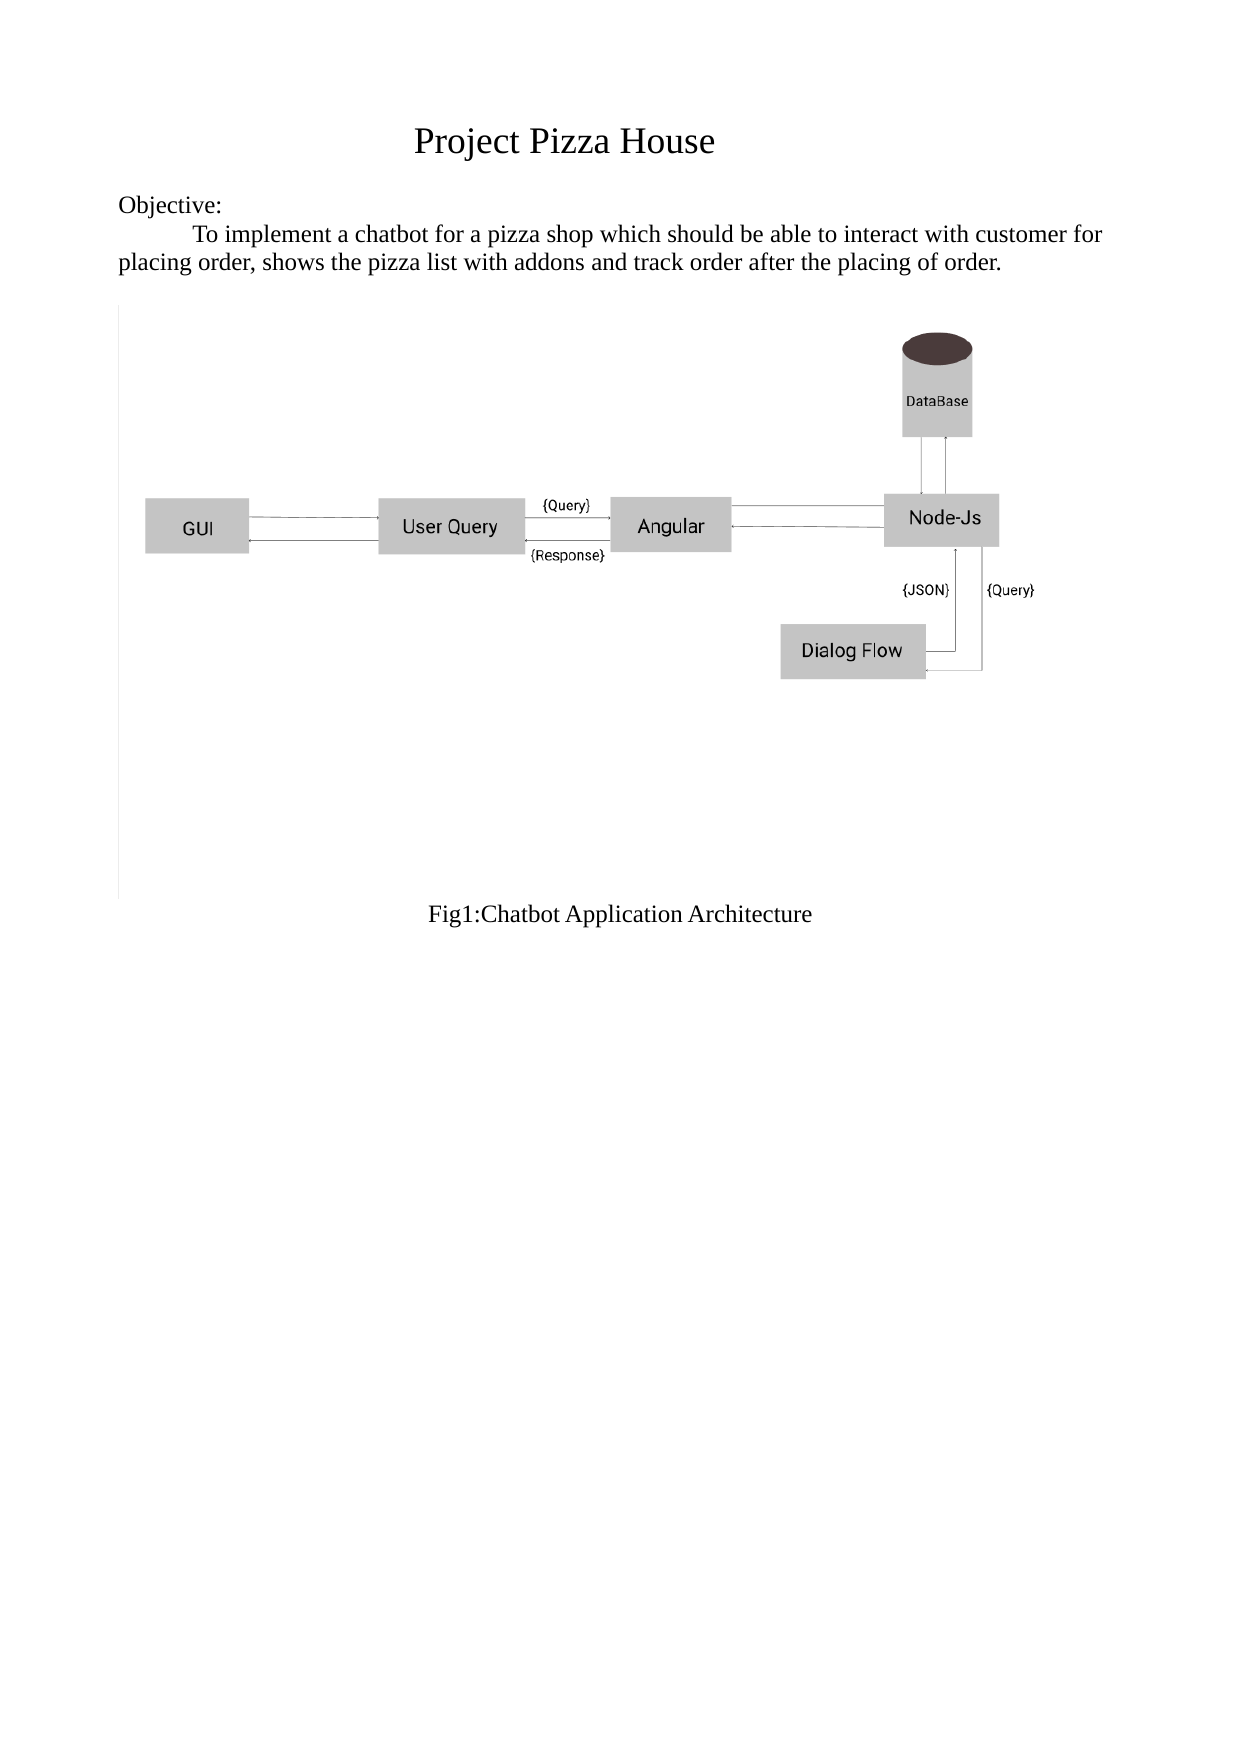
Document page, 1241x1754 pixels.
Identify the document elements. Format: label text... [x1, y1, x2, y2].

text Objective: [118, 190, 1122, 219]
text To implement a chatbot for a pizza shop which should be able to interact with customer for placing order, shows the pizza list with addons and track order after the placing of order. [118, 219, 1122, 276]
text Fig1:Chatbot Application Architecture [118, 899, 1122, 928]
picture [118, 305, 1123, 899]
text Project Pizza House [118, 118, 1122, 161]
